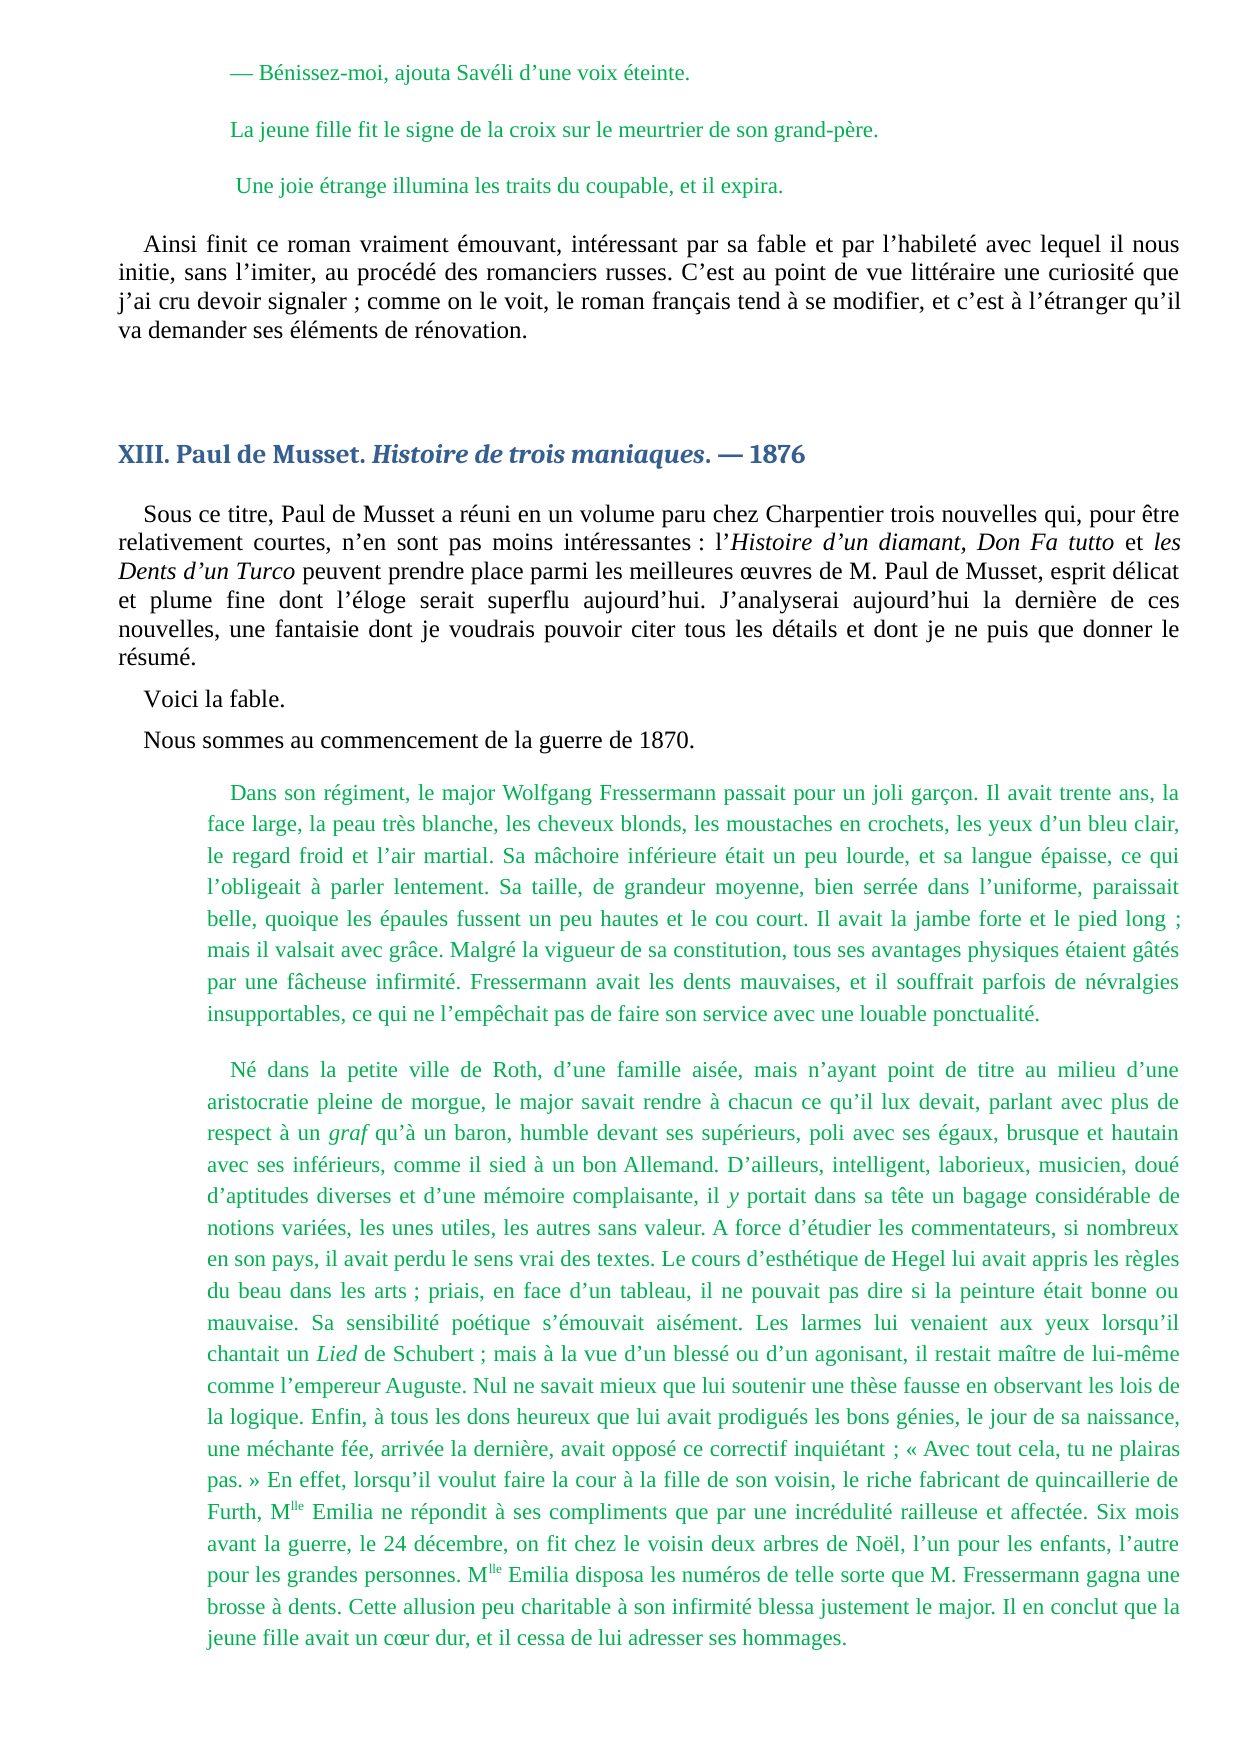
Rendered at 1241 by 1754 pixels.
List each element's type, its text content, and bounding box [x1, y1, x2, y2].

subtitle XIII. Paul de Musset. Histoire de trois maniaques. — 1876 [118, 439, 1181, 470]
text Voici la fable. [118, 684, 1181, 712]
text Sous ce titre, Paul de Musset a réuni en un volume paru chez Charpentier trois nouvelles qui, pour être relativement courtes, n’en sont pas moins intéressantes : l’Histoire d’un diamant, Don Fa tutto et les Dents d’un Turco peuvent prendre place parmi les meilleures œuvres de M. Paul de Musset, esprit délicat et plume fine dont l’éloge serait superflu aujourd’hui. J’analyserai aujourd’hui la dernière de ces nouvelles, une fantaisie dont je voudrais pouvoir citer tous les détails et dont je ne puis que donner le résumé. [118, 499, 1181, 671]
text Ainsi finit ce roman vraiment émouvant, intéressant par sa fable et par l’habileté avec lequel il nous initie, sans l’imiter, au procédé des romanciers russes. C’est au point de vue littéraire une curiosité que j’ai cru devoir signaler ; comme on le voit, le roman français tend à se modifier, et c’est à l’étranger qu’il va demander ses éléments de rénovation. [118, 229, 1181, 344]
text — Bénissez-moi, ajouta Savéli d’une voix éteinte. [207, 59, 1181, 85]
text Dans son régiment, le major Wolfgang Fressermann passait pour un joli garçon. Il avait trente ans, la face large, la peau très blanche, les cheveux blonds, les moustaches en crochets, les yeux d’un bleu clair, le regard froid et l’air martial. Sa mâchoire inférieure était un peu lourde, et sa langue épaisse, ce qui l’obligeait à parler lentement. Sa taille, de grandeur moyenne, bien serrée dans l’uniforme, paraissait belle, quoique les épaules fussent un peu hautes et le cou court. Il avait la jambe forte et le pied long ; mais il valsait avec grâce. Malgré la vigueur de sa constitution, tous ses avantages physiques étaient gâtés par une fâcheuse infirmité. Fressermann avait les dents mauvaises, et il souffrait parfois de névralgies insupportables, ce qui ne l’empêchait pas de faire son service avec une louable ponctualité. [207, 779, 1181, 1026]
text Nous sommes au commencement de la guerre de 1870. [118, 725, 1181, 754]
text Une joie étrange illumina les traits du coupable, et il expira. [207, 172, 1181, 198]
text La jeune fille fit le signe de la croix sur le meurtrier de son grand-père. [207, 116, 1181, 142]
text Né dans la petite ville de Roth, d’une famille aisée, mais n’ayant point de titre au milieu d’une aristocratie pleine de morgue, le major savait rendre à chacun ce qu’il lux devait, parlant avec plus de respect à un graf qu’à un baron, humble devant ses supérieurs, poli avec ses égaux, brusque et hautain avec ses inférieurs, comme il sied à un bon Allemand. D’ailleurs, intelligent, laborieux, musicien, doué d’aptitudes diverses et d’une mémoire complaisante, il y portait dans sa tête un bagage considérable de notions variées, les unes utiles, les autres sans valeur. A force d’étudier les commentateurs, si nombreux en son pays, il avait perdu le sens vrai des textes. Le cours d’esthétique de Hegel lui avait appris les règles du beau dans les arts ; priais, en face d’un tableau, il ne pouvait pas dire si la peinture était bonne ou mauvaise. Sa sensibilité poétique s’émouvait aisément. Les larmes lui venaient aux yeux lorsqu’il chantait un Lied de Schubert ; mais à la vue d’un blessé ou d’un agonisant, il restait maître de lui-même comme l’empereur Auguste. Nul ne savait mieux que lui soutenir une thèse fausse en observant les lois de la logique. Enfin, à tous les dons heureux que lui avait prodigués les bons génies, le jour de sa naissance, une méchante fée, arrivée la dernière, avait opposé ce correctif inquiétant ; « Avec tout cela, tu ne plairas pas. » En effet, lorsqu’il voulut faire la cour à la fille de son voisin, le riche fabricant de quincaillerie de Furth, Mlle Emilia ne répondit à ses compliments que par une incrédulité railleuse et affectée. Six mois avant la guerre, le 24 décembre, on fit chez le voisin deux arbres de Noël, l’un pour les enfants, l’autre pour les grandes personnes. Mlle Emilia disposa les numéros de telle sorte que M. Fressermann gagna une brosse à dents. Cette allusion peu charitable à son infirmité blessa justement le major. Il en conclut que la jeune fille avait un cœur dur, et il cessa de lui adresser ses hommages. [207, 1056, 1181, 1651]
